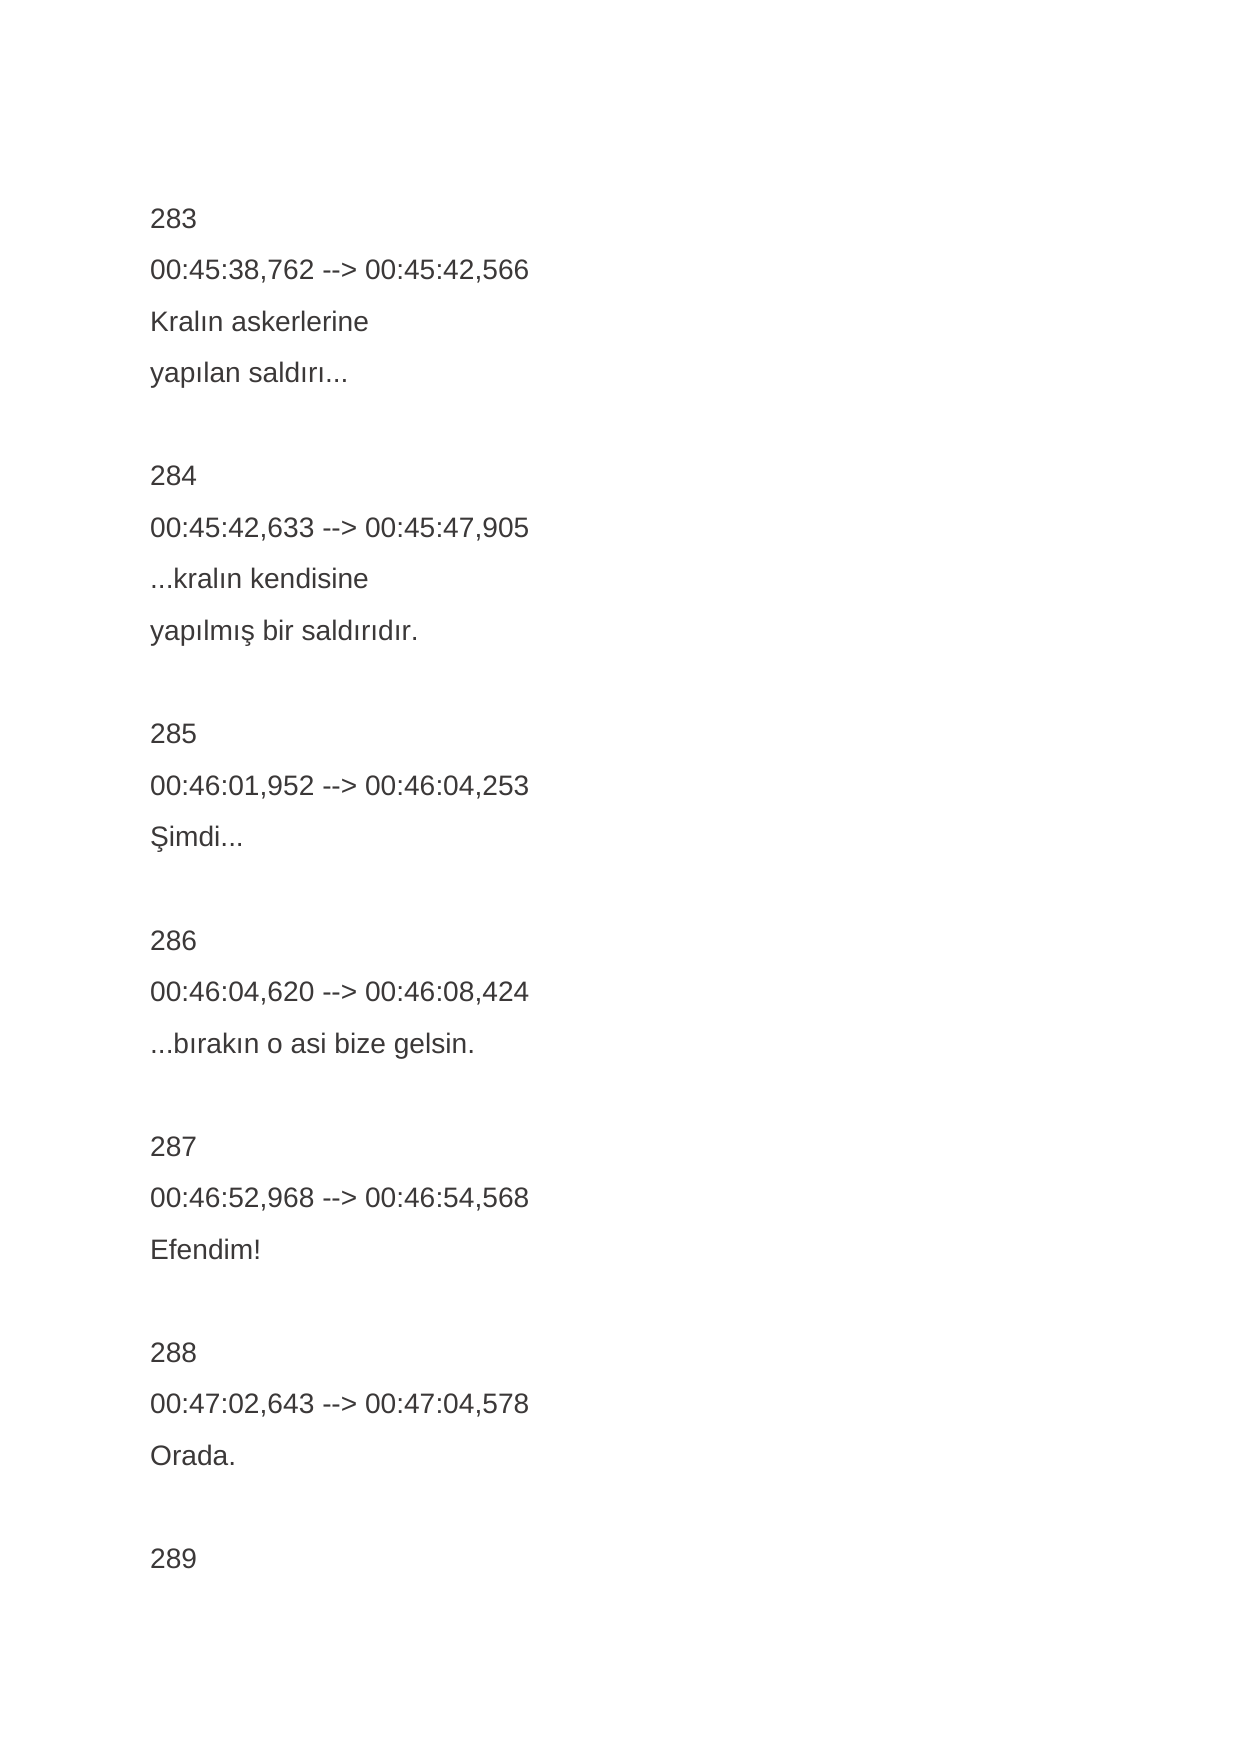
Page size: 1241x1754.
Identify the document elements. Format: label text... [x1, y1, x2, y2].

text yapılmış bir saldırıdır. [150, 614, 1090, 646]
text Efendim! [150, 1233, 1090, 1265]
text 00:45:42,633 --> 00:45:47,905 [150, 511, 1090, 543]
text 287 [150, 1130, 1090, 1162]
text 283 [150, 202, 1090, 234]
text yapılan saldırı... [150, 356, 1090, 389]
text 285 [150, 717, 1090, 749]
text 00:46:01,952 --> 00:46:04,253 [150, 769, 1090, 801]
text 286 [150, 923, 1090, 956]
text Şimdi... [150, 820, 1090, 853]
text 00:45:38,762 --> 00:45:42,566 [150, 253, 1090, 286]
text 00:46:52,968 --> 00:46:54,568 [150, 1181, 1090, 1214]
text ...kralın kendisine [150, 562, 1090, 595]
text 288 [150, 1336, 1090, 1368]
text Orada. [150, 1439, 1090, 1471]
text Kralın askerlerine [150, 305, 1090, 337]
text 00:46:04,620 --> 00:46:08,424 [150, 975, 1090, 1007]
text 289 [150, 1542, 1090, 1574]
text 284 [150, 459, 1090, 492]
text ...bırakın o asi bize gelsin. [150, 1027, 1090, 1059]
text 00:47:02,643 --> 00:47:04,578 [150, 1387, 1090, 1420]
